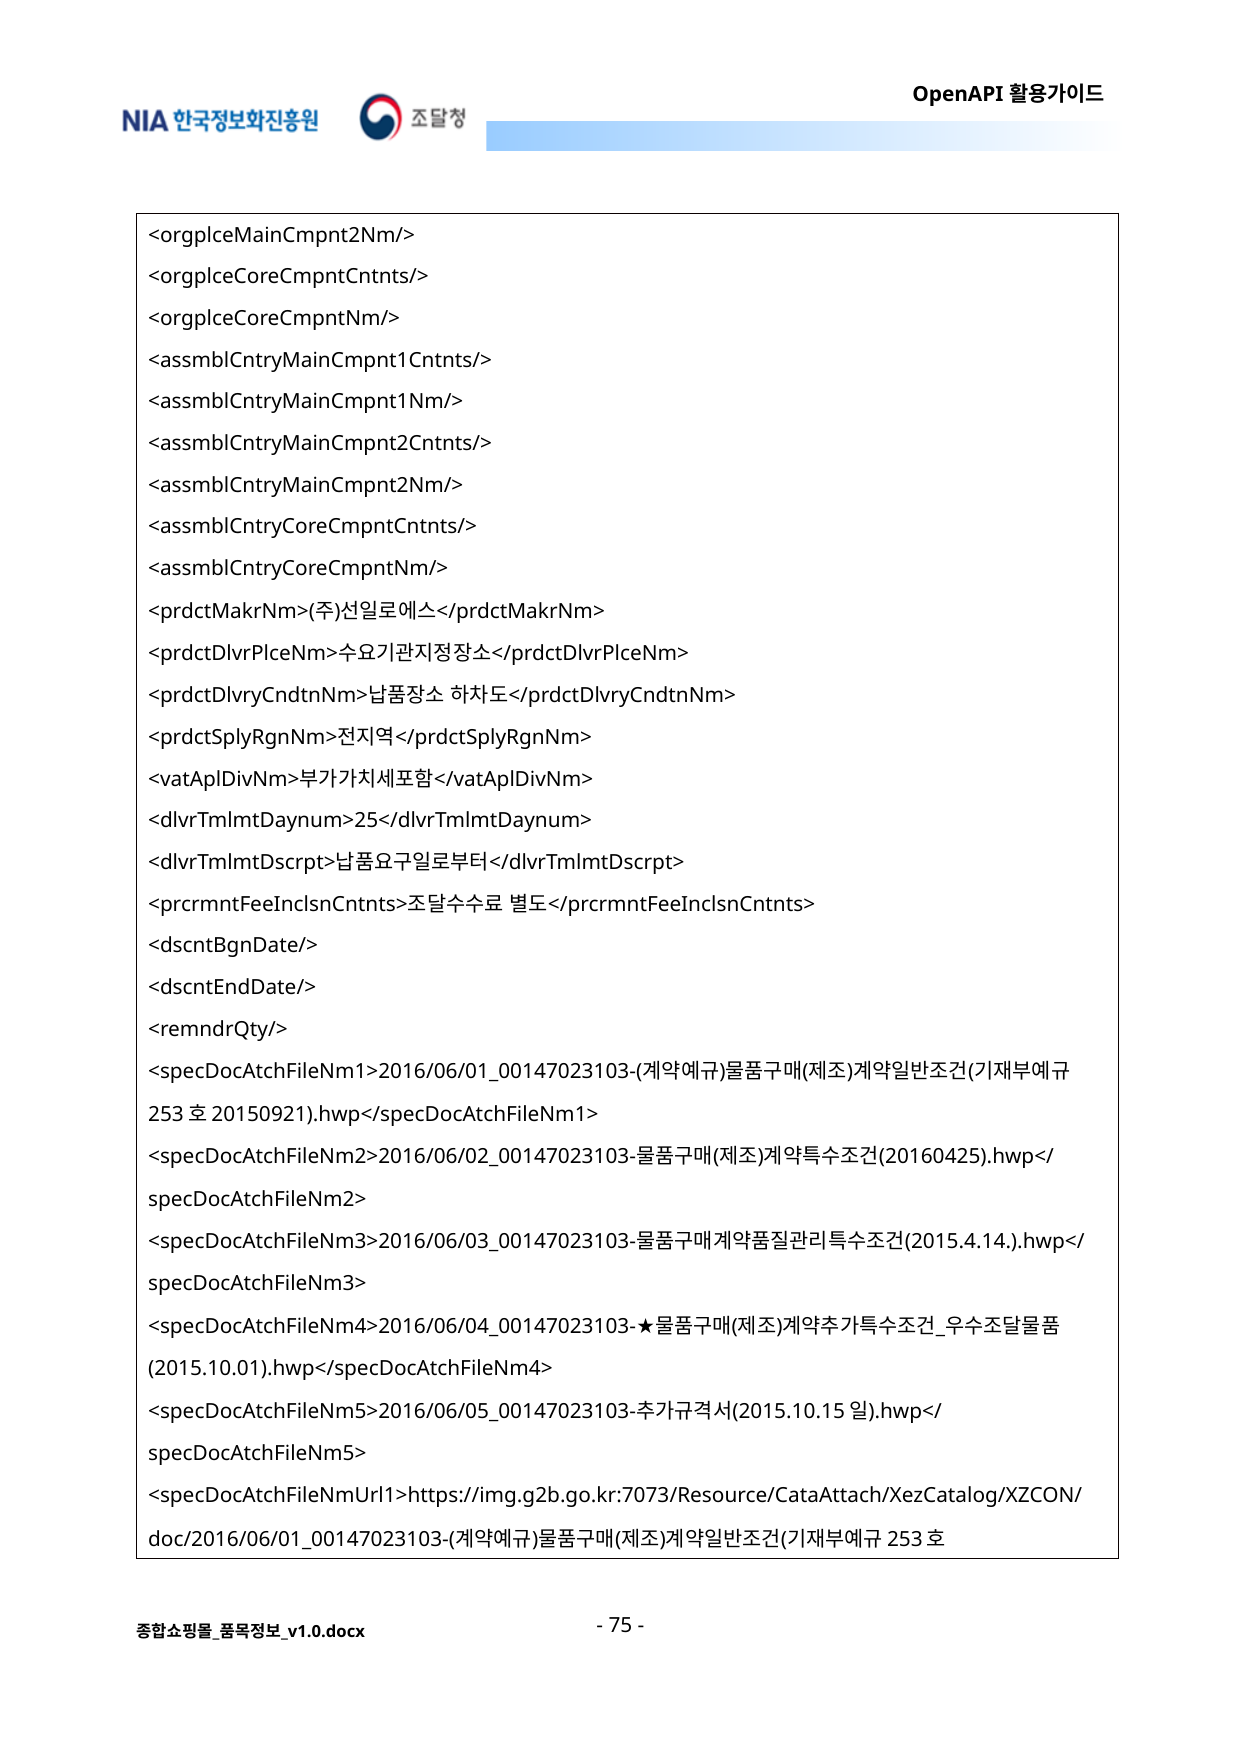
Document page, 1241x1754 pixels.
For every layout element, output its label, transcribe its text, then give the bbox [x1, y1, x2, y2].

picture [118, 90, 472, 147]
